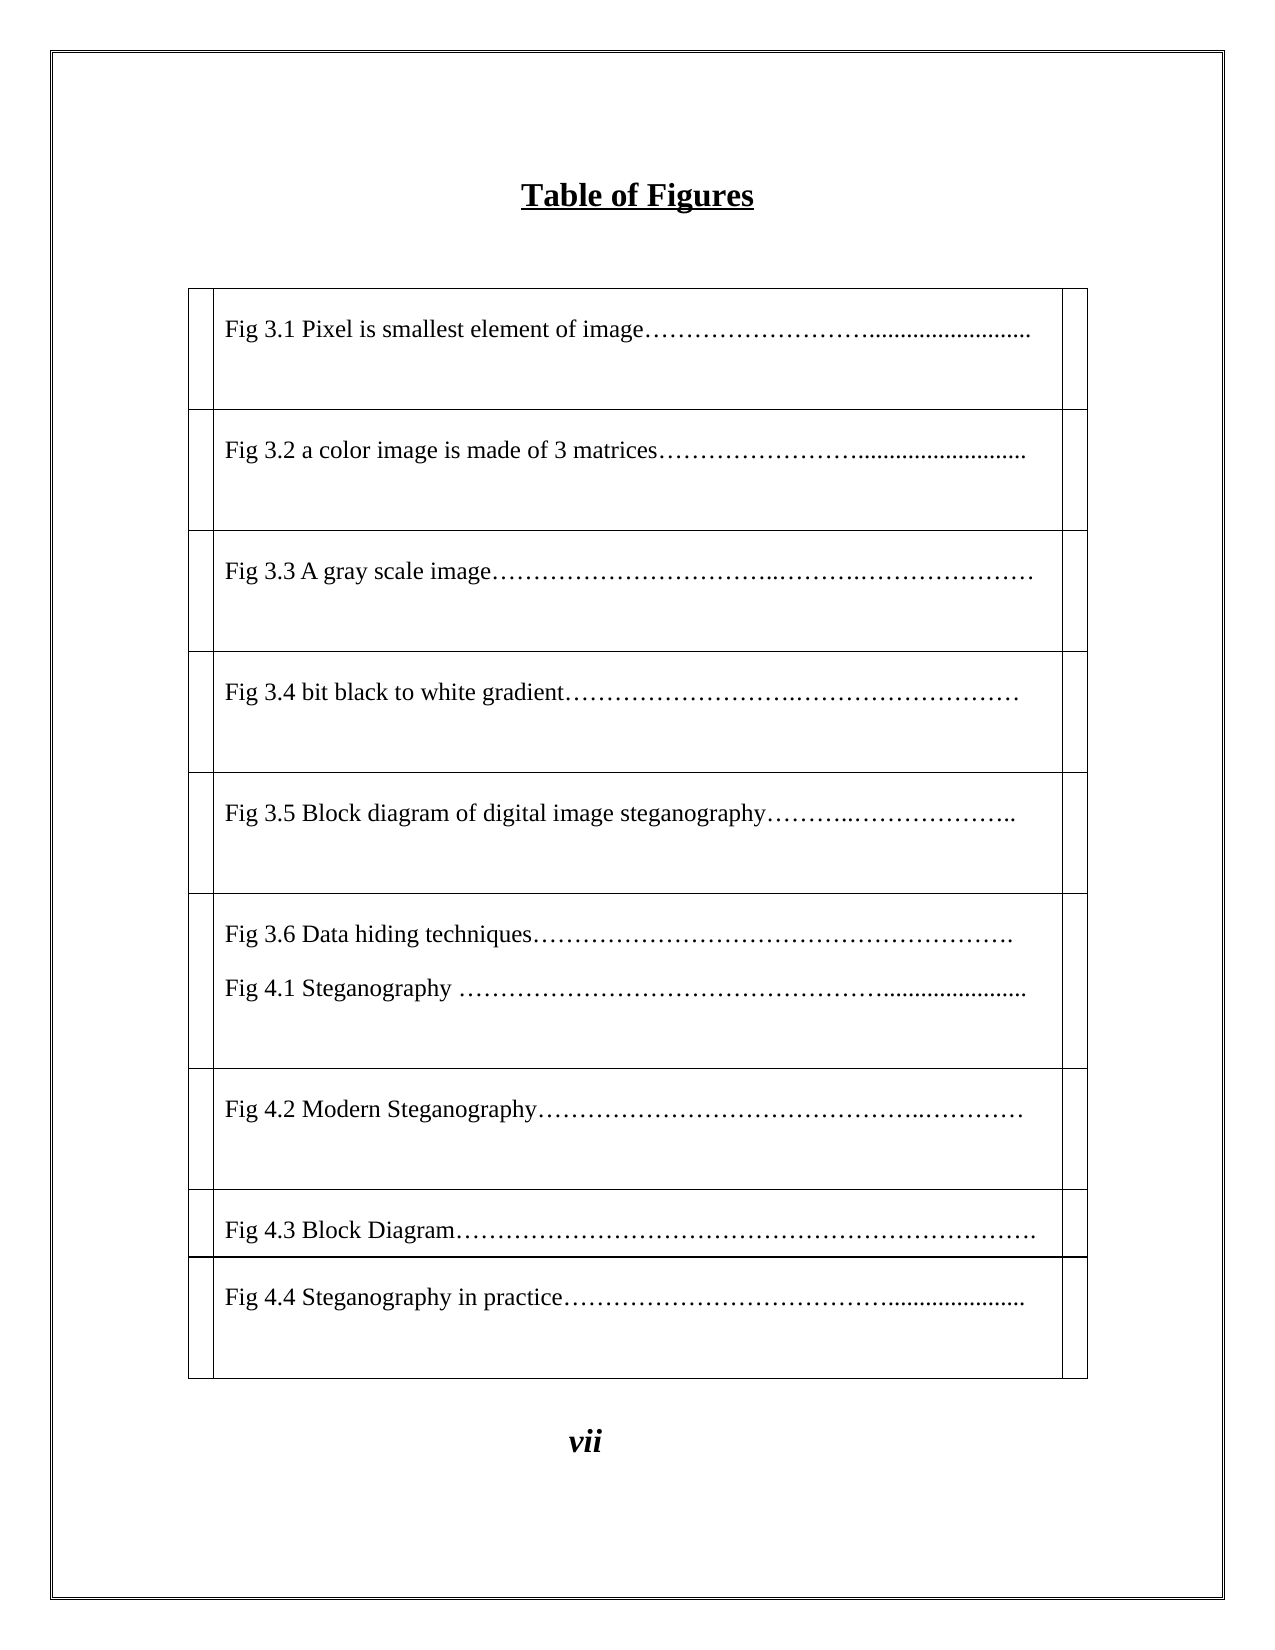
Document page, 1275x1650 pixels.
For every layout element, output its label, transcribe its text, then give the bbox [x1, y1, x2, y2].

table_cell [1063, 1190, 1087, 1256]
table_cell Fig 3.2 a color image is made of 3 matrices……………………........................... [214, 410, 1062, 530]
table_cell [1063, 1069, 1087, 1189]
table_cell [189, 410, 213, 530]
table_cell Fig 3.5 Block diagram of digital image steganography………..……………….. [214, 773, 1062, 893]
table_cell [189, 1258, 213, 1377]
table_cell [1063, 531, 1087, 651]
table_cell [189, 773, 213, 893]
table_cell [189, 531, 213, 651]
table_header [189, 289, 213, 409]
table_cell Fig 4.4 Steganography in practice…………………………………...................... [214, 1258, 1062, 1377]
table_cell Fig 4.3 Block Diagram……………………………………………………………. [214, 1190, 1062, 1256]
table_cell Fig 3.6 Data hiding techniques…………………………………………………. Fig 4.1 Steganography ……………………………………………....................... [214, 894, 1062, 1068]
table_cell Fig 3.3 A gray scale image……………………………..……….………………… [214, 531, 1062, 651]
table_cell [189, 894, 213, 1068]
table_cell [1063, 894, 1087, 1068]
table_cell [1063, 410, 1087, 530]
text Table of Figures [187, 175, 1087, 213]
table_header Fig 3.1 Pixel is smallest element of image……………………….......................... [214, 289, 1062, 409]
table_cell Fig 4.2 Modern Steganography………………………………………..………… [214, 1069, 1062, 1189]
table_header [1063, 289, 1087, 409]
table_cell Fig 3.4 bit black to white gradient……………………….……………………… [214, 652, 1062, 772]
table_cell [1063, 773, 1087, 893]
table_cell [189, 1069, 213, 1189]
table_cell [189, 652, 213, 772]
table_cell [189, 1190, 213, 1256]
table_cell [1063, 652, 1087, 772]
table_cell [1063, 1258, 1087, 1377]
text vii [187, 1422, 1087, 1460]
